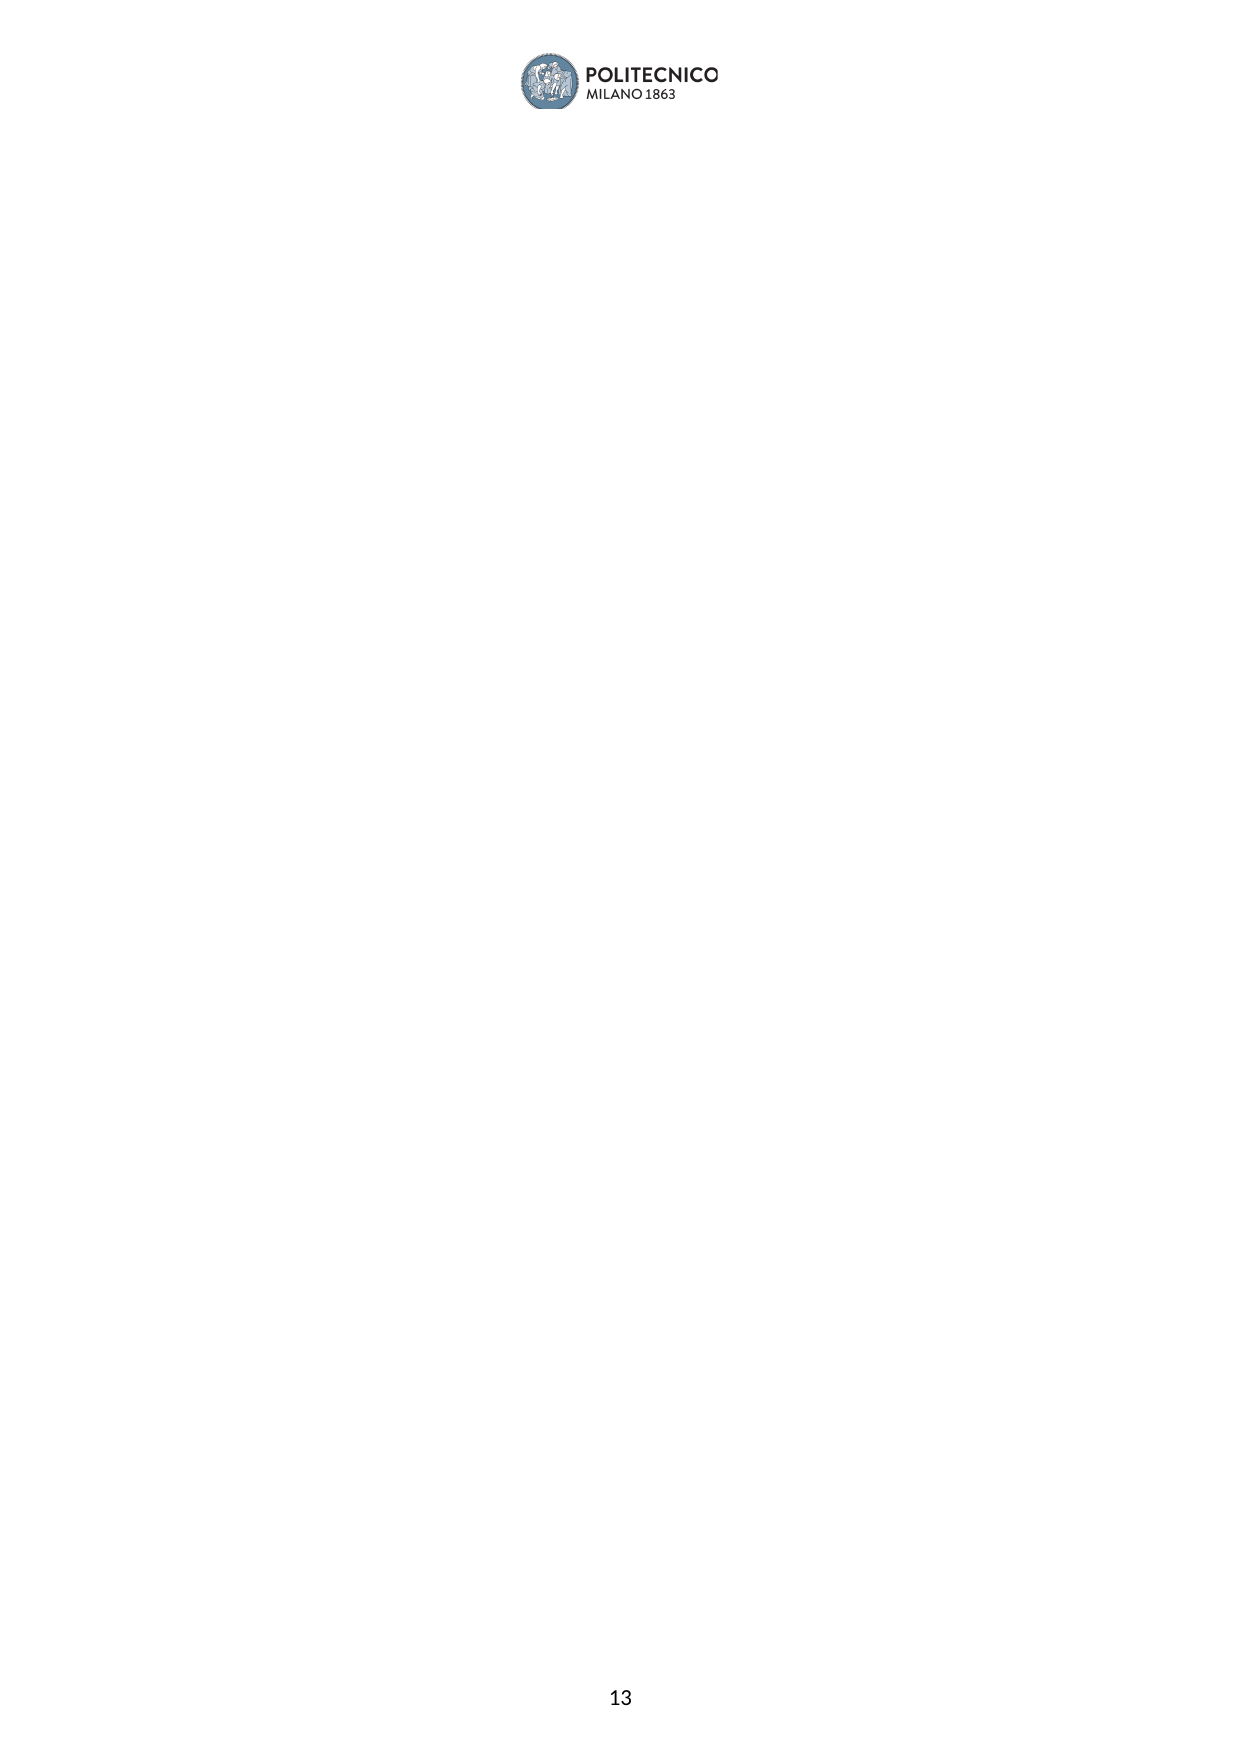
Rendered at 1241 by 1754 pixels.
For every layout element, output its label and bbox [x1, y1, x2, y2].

picture [520, 52, 718, 109]
